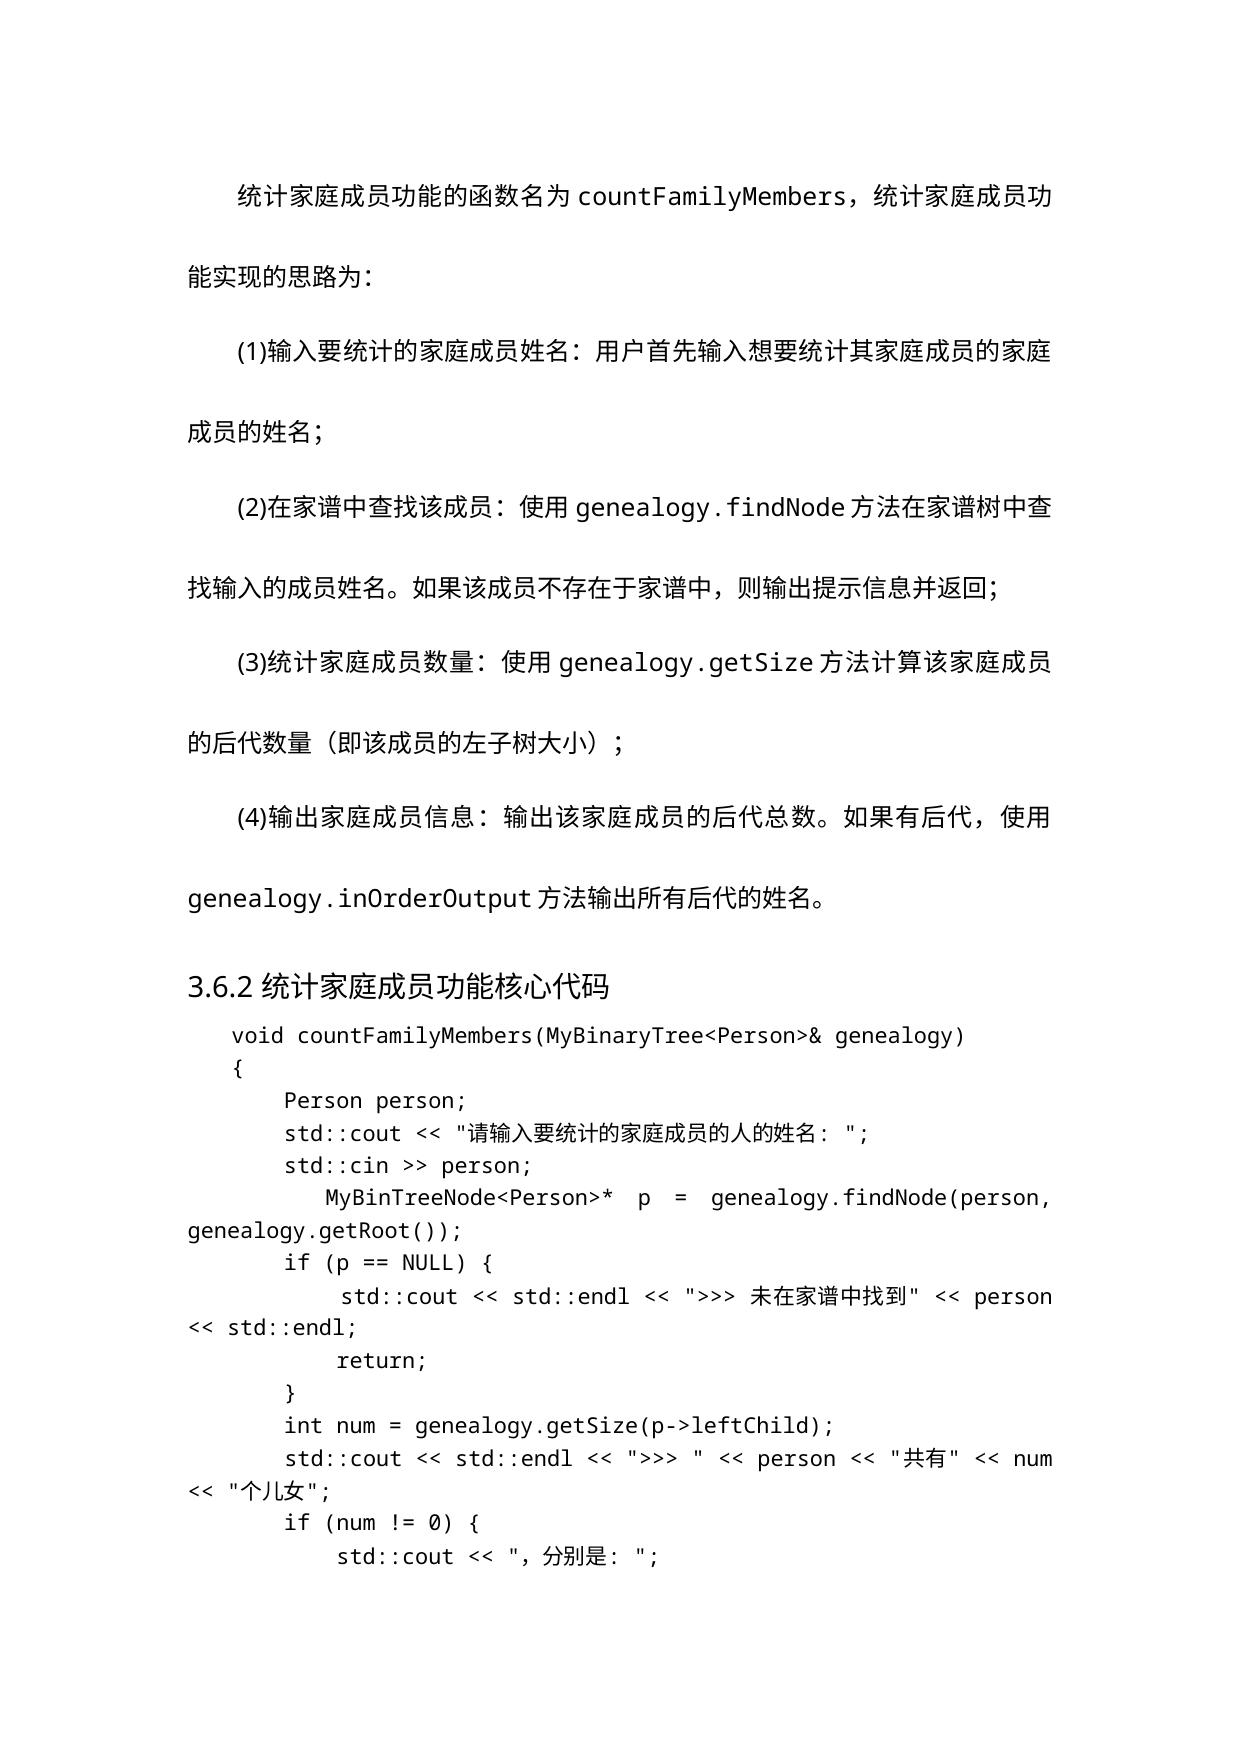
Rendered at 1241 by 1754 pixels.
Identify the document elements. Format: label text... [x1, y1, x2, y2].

text MyBinTreeNode<Person>* p = genealogy.findNode(person, genealogy.getRoot()); [187, 1181, 1053, 1246]
text (2)在家谱中查找该成员：使用genealogy.findNode方法在家谱树中查找输入的成员姓名。如果该成员不存在于家谱中，则输出提示信息并返回； [187, 473, 1053, 619]
text return; [187, 1343, 1053, 1376]
text Person person; [187, 1083, 1053, 1116]
text { [187, 1051, 1053, 1083]
text (1)输入要统计的家庭成员姓名：用户首先输入想要统计其家庭成员的家庭成员的姓名； [187, 317, 1053, 463]
text void countFamilyMembers(MyBinaryTree<Person>& genealogy) [187, 1018, 1053, 1051]
text std::cout << "，分别是: "; [187, 1538, 1053, 1571]
text if (num != 0) { [187, 1506, 1053, 1538]
text 统计家庭成员功能的函数名为countFamilyMembers，统计家庭成员功能实现的思路为： [187, 162, 1053, 308]
text std::cin >> person; [187, 1148, 1053, 1181]
subtitle 3.6.2 统计家庭成员功能核心代码 [187, 963, 1053, 1006]
text if (p == NULL) { [187, 1246, 1053, 1278]
text (4)输出家庭成员信息：输出该家庭成员的后代总数。如果有后代，使用genealogy.inOrderOutput方法输出所有后代的姓名。 [187, 783, 1053, 929]
text std::cout << "请输入要统计的家庭成员的人的姓名: "; [187, 1116, 1053, 1148]
text std::cout << std::endl << ">>> 未在家谱中找到" << person << std::endl; [187, 1278, 1053, 1343]
text (3)统计家庭成员数量：使用genealogy.getSize方法计算该家庭成员的后代数量（即该成员的左子树大小）； [187, 628, 1053, 774]
text } [187, 1376, 1053, 1408]
text int num = genealogy.getSize(p->leftChild); [187, 1408, 1053, 1441]
text std::cout << std::endl << ">>> " << person << "共有" << num << "个儿女"; [187, 1441, 1053, 1506]
